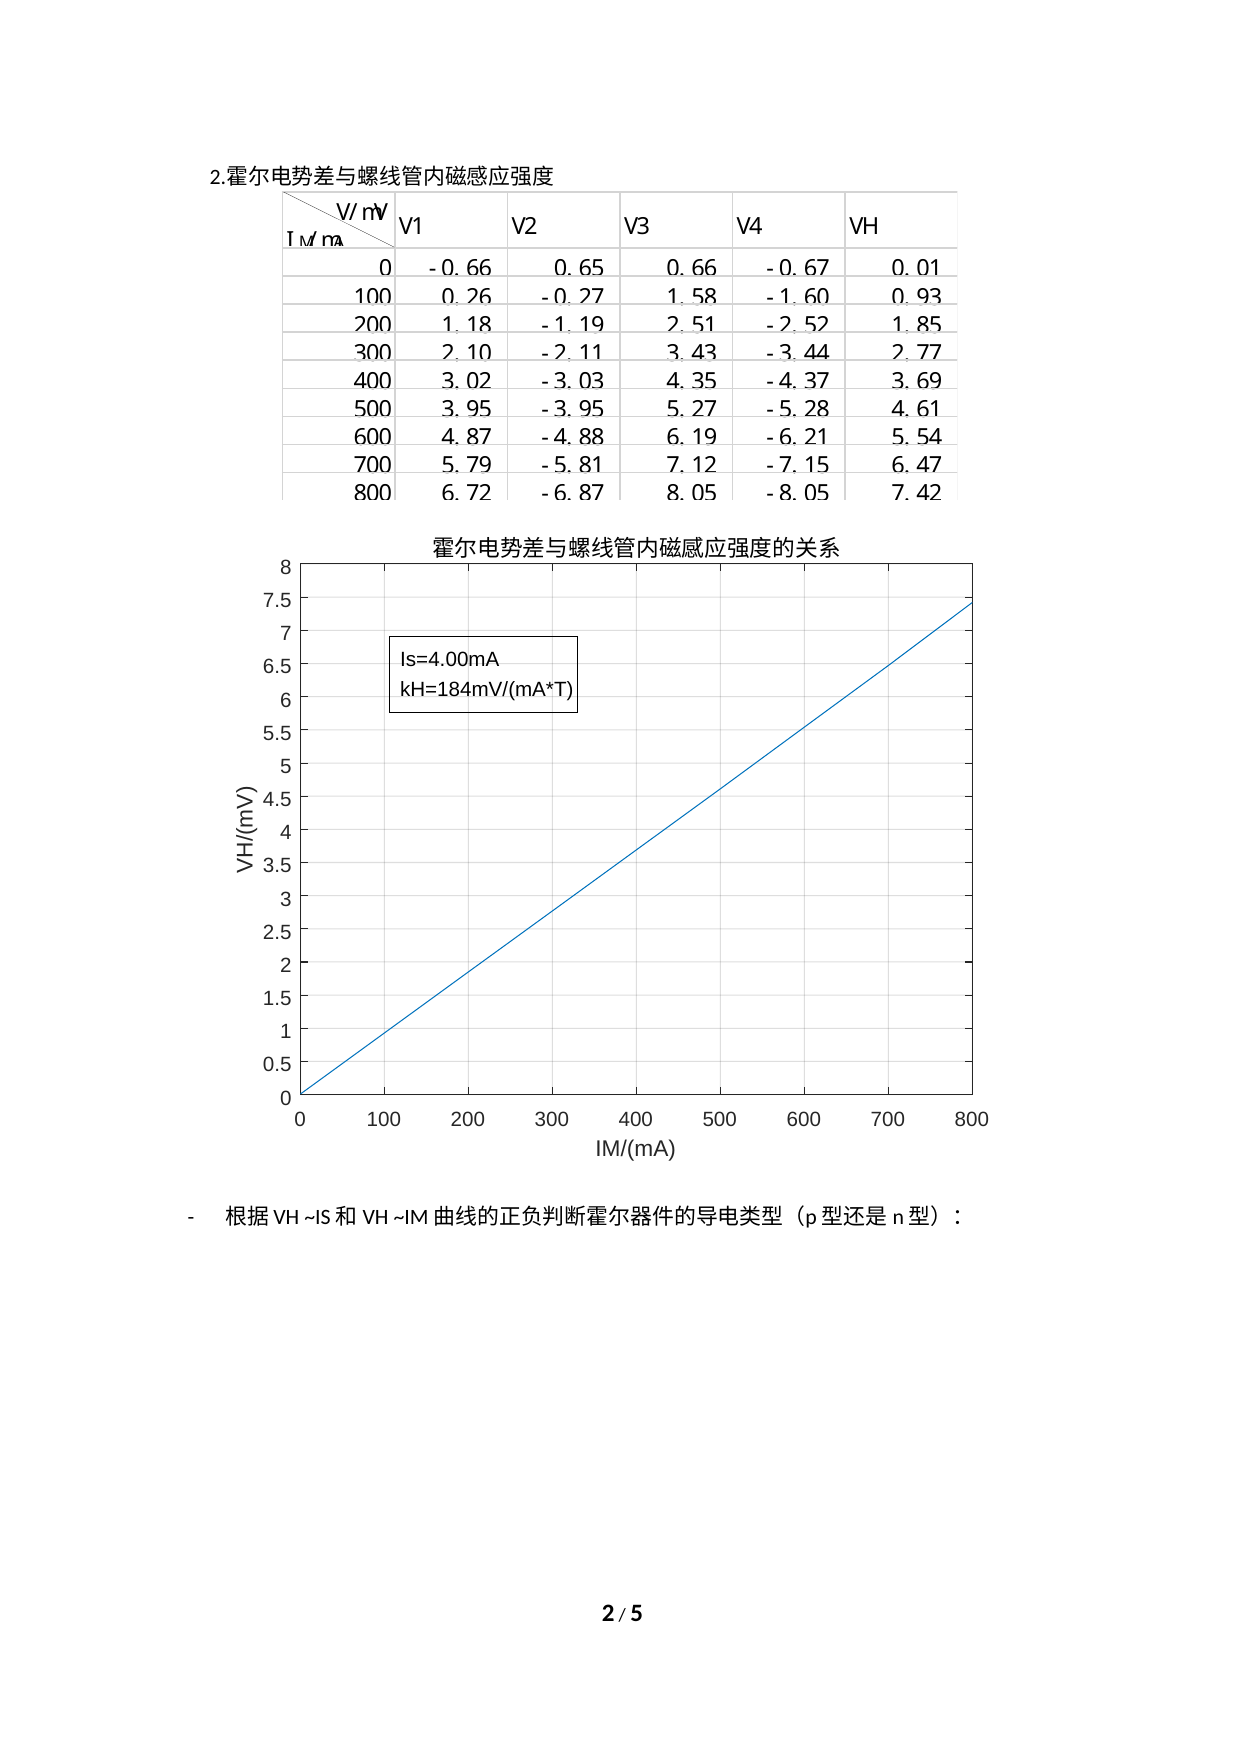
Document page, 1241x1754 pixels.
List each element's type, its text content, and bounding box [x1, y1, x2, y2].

text 2.霍尔电势差与螺线管内磁感应强度 [187, 158, 1053, 191]
list 根据VH ~IS 和 VH ~IM 曲线的正负判断霍尔器件的导电类型（p 型还是 n 型）： [187, 1198, 1053, 1231]
